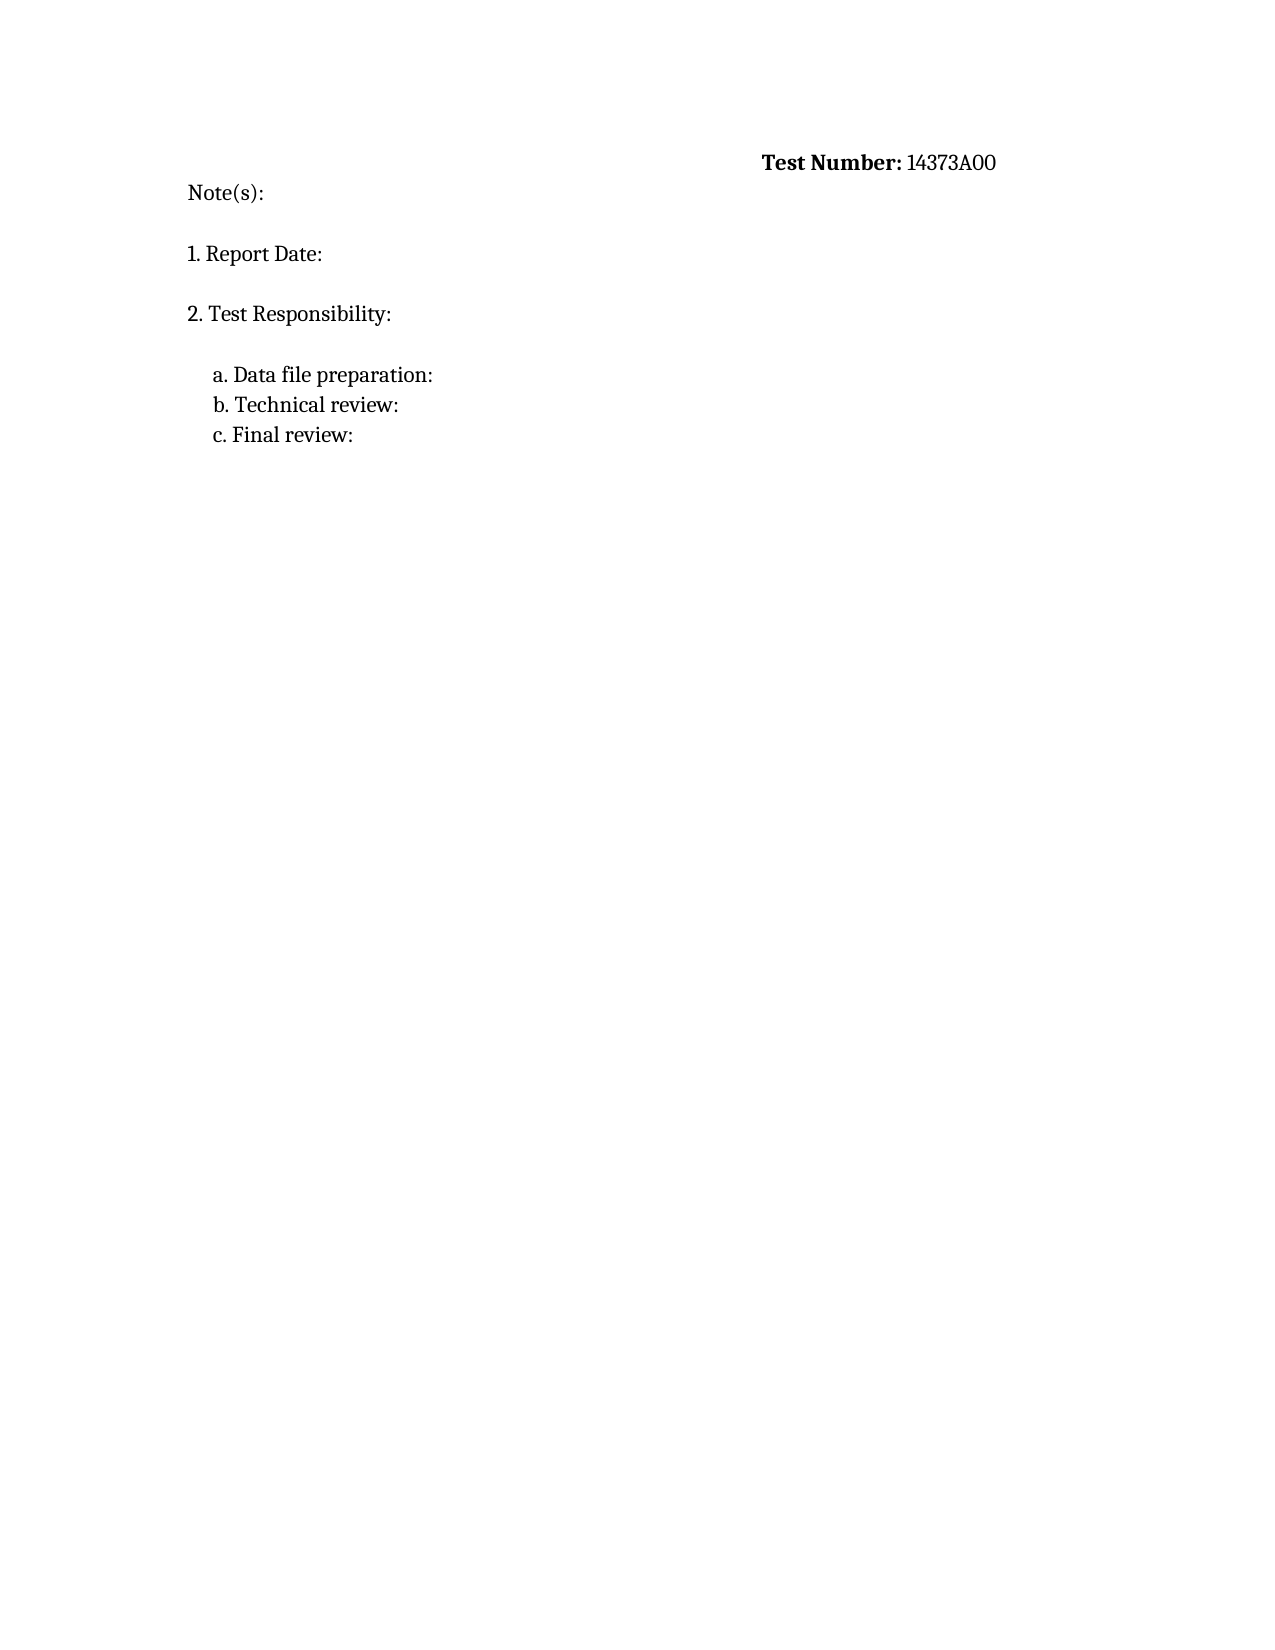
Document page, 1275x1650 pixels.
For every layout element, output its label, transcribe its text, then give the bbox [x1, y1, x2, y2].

text Note(s): 1. Report Date: 2. Test Responsibility: a. Data file preparation: b. Technical review: c. Final review: [187, 180, 996, 478]
text Test Number: 14373A00 [187, 150, 996, 176]
